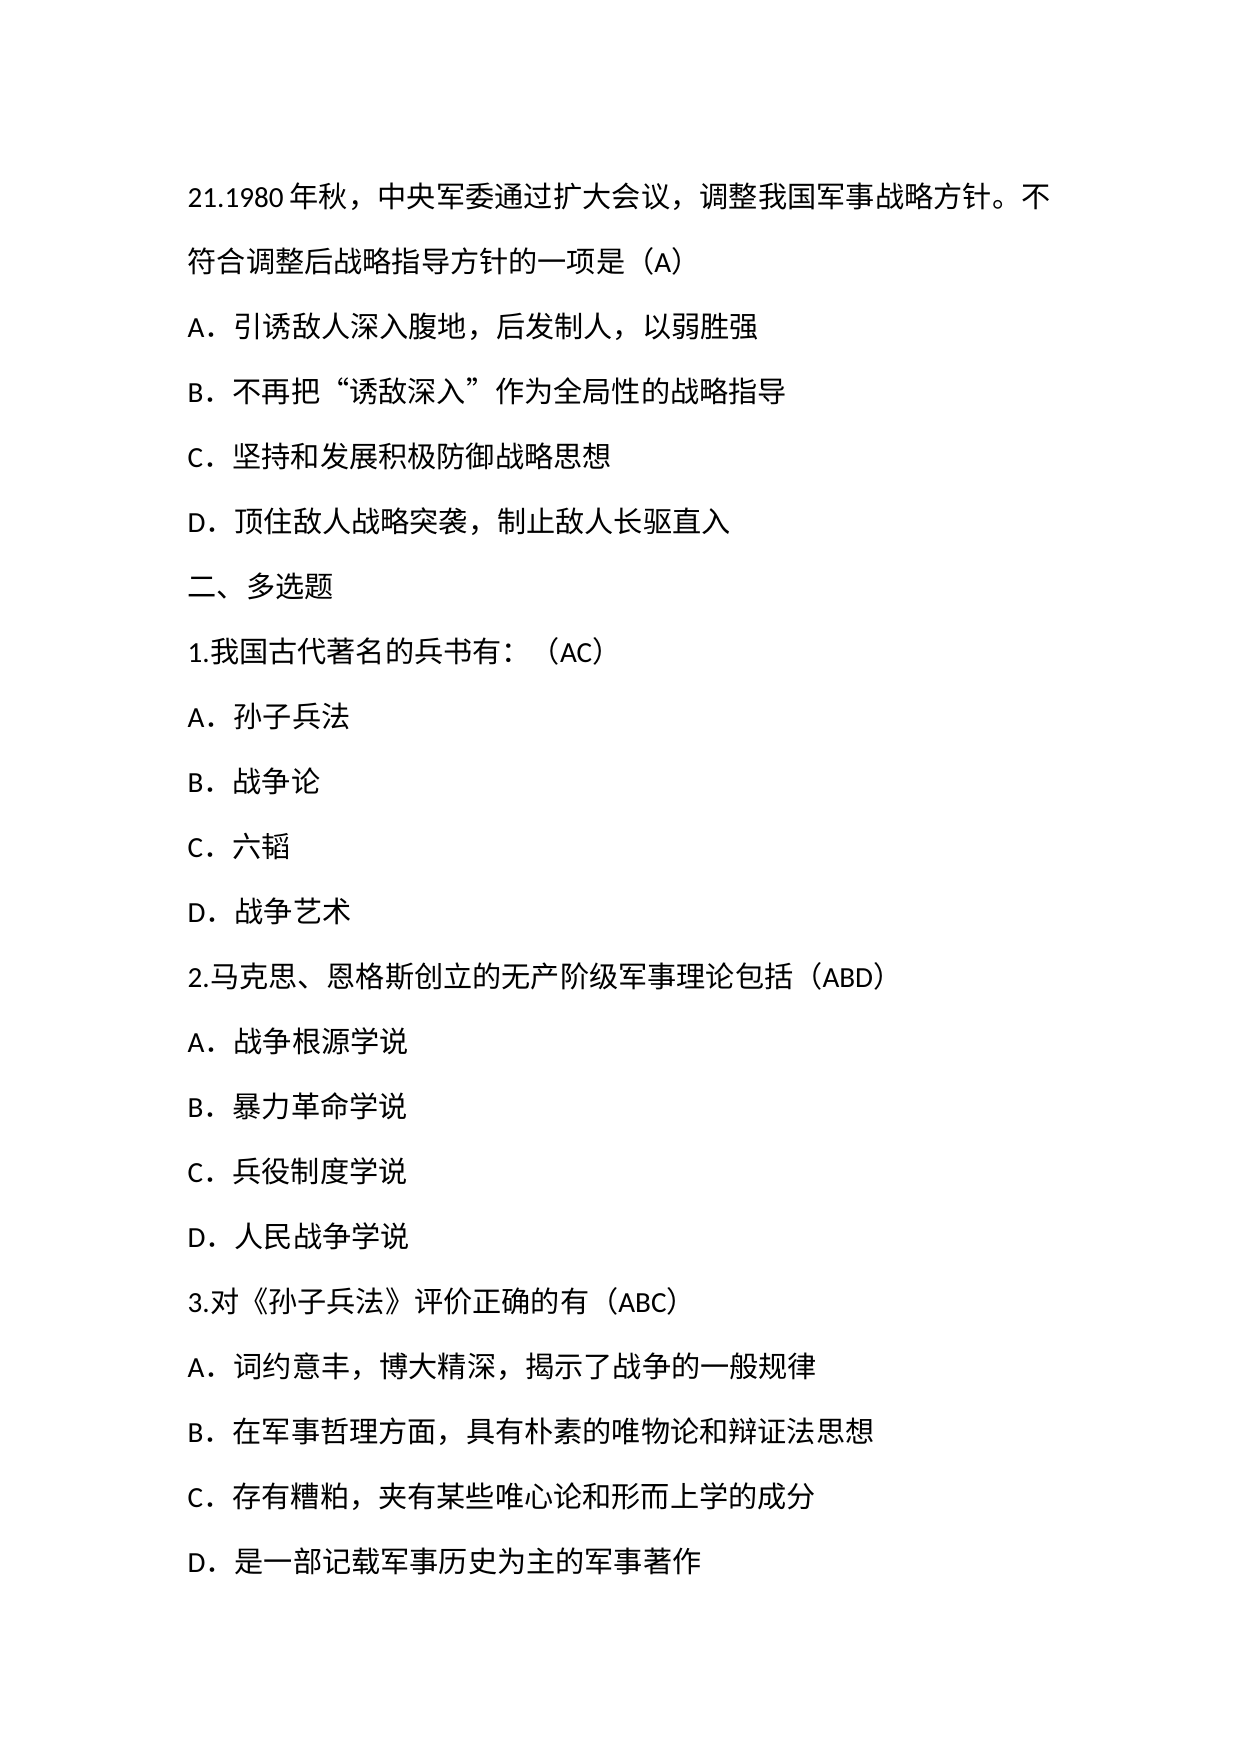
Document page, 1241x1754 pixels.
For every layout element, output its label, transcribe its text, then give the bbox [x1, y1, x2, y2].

text A．战争根源学说 [187, 1007, 1053, 1072]
text C．存有糟粕，夹有某些唯心论和形而上学的成分 [187, 1462, 1053, 1527]
text D．战争艺术 [187, 877, 1053, 942]
text C．六韬 [187, 812, 1053, 877]
text D．顶住敌人战略突袭，制止敌人长驱直入 [187, 487, 1053, 552]
text D．人民战争学说 [187, 1202, 1053, 1267]
text 21.1980年秋，中央军委通过扩大会议，调整我国军事战略方针。不符合调整后战略指导方针的一项是（A） [187, 162, 1053, 292]
text 1.我国古代著名的兵书有：（AC） [187, 617, 1053, 682]
text B．战争论 [187, 747, 1053, 812]
text 3.对《孙子兵法》评价正确的有（ABC） [187, 1267, 1053, 1332]
text 二、多选题 [187, 552, 1053, 617]
text C．坚持和发展积极防御战略思想 [187, 422, 1053, 487]
text A．孙子兵法 [187, 682, 1053, 747]
text A．词约意丰，博大精深，揭示了战争的一般规律 [187, 1332, 1053, 1397]
text A．引诱敌人深入腹地，后发制人，以弱胜强 [187, 292, 1053, 357]
text B．在军事哲理方面，具有朴素的唯物论和辩证法思想 [187, 1397, 1053, 1462]
text 2.马克思、恩格斯创立的无产阶级军事理论包括（ABD） [187, 942, 1053, 1007]
text C．兵役制度学说 [187, 1137, 1053, 1202]
text B．不再把“诱敌深入”作为全局性的战略指导 [187, 357, 1053, 422]
text B．暴力革命学说 [187, 1072, 1053, 1137]
text D．是一部记载军事历史为主的军事著作 [187, 1527, 1053, 1592]
